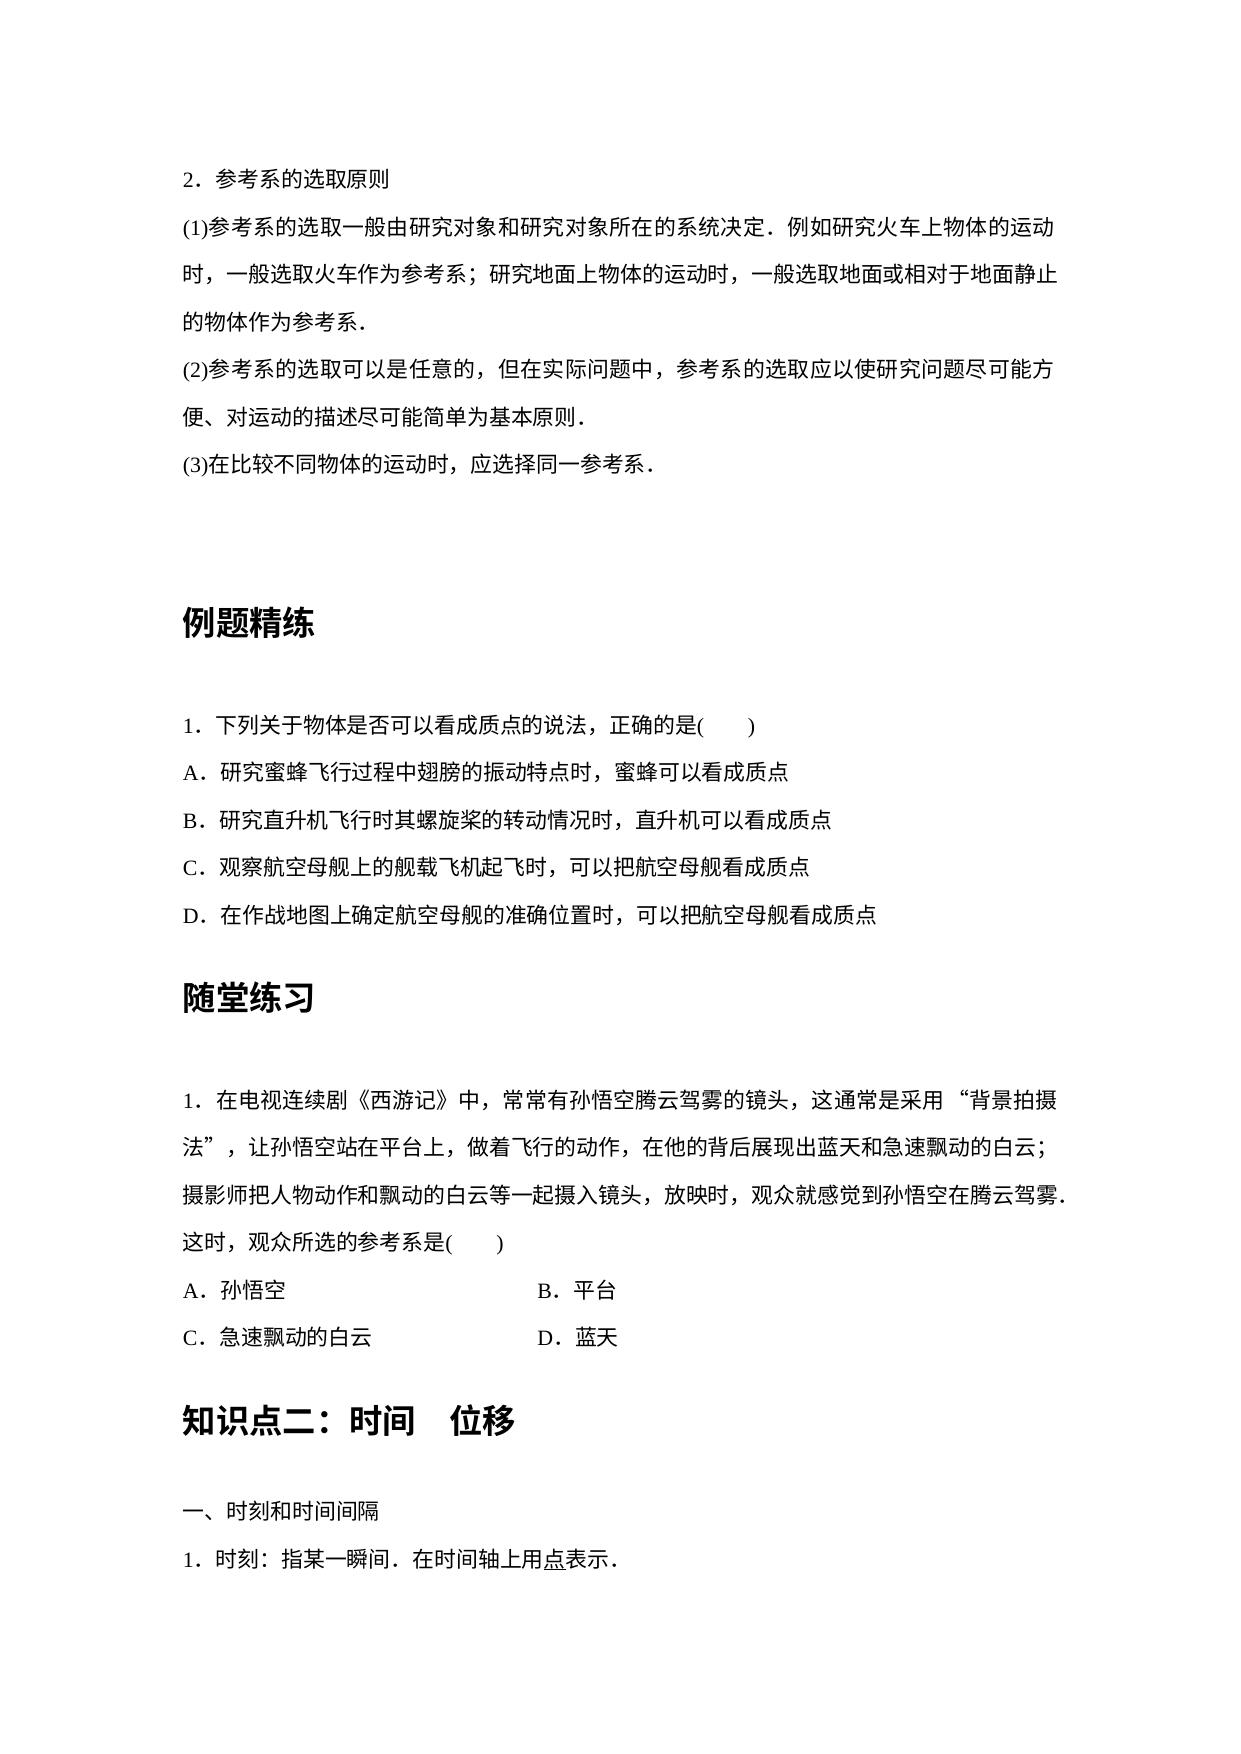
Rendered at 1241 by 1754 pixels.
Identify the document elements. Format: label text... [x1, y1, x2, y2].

text (1)参考系的选取一般由研究对象和研究对象所在的系统决定．例如研究火车上物体的运动时，一般选取火车作为参考系；研究地面上物体的运动时，一般选取地面或相对于地面静止的物体作为参考系． [183, 209, 1058, 336]
text 1．在电视连续剧《西游记》中，常常有孙悟空腾云驾雾的镜头，这通常是采用“背景拍摄法”，让孙悟空站在平台上，做着飞行的动作，在他的背后展现出蓝天和急速飘动的白云；摄影师把人物动作和飘动的白云等一起摄入镜头，放映时，观众就感觉到孙悟空在腾云驾雾．这时，观众所选的参考系是( ) [183, 1083, 1058, 1257]
text (3)在比较不同物体的运动时，应选择同一参考系． [183, 447, 1058, 479]
text (2)参考系的选取可以是任意的，但在实际问题中，参考系的选取应以使研究问题尽可能方便、对运动的描述尽可能简单为基本原则． [183, 352, 1058, 431]
subtitle 例题精练 [183, 597, 1058, 645]
text 1．下列关于物体是否可以看成质点的说法，正确的是( ) [183, 708, 1058, 739]
text D．在作战地图上确定航空母舰的准确位置时，可以把航空母舰看成质点 [183, 898, 1058, 929]
subtitle 知识点二：时间 位移 [183, 1395, 1058, 1443]
text C．急速飘动的白云 D．蓝天 [183, 1320, 1058, 1352]
text A．研究蜜蜂飞行过程中翅膀的振动特点时，蜜蜂可以看成质点 [183, 755, 1058, 787]
subtitle 随堂练习 [183, 972, 1058, 1020]
text 1．时刻：指某一瞬间．在时间轴上用点表示． [183, 1542, 1058, 1573]
text C．观察航空母舰上的舰载飞机起飞时，可以把航空母舰看成质点 [183, 850, 1058, 882]
text 一、时刻和时间间隔 [183, 1494, 1058, 1526]
text 2．参考系的选取原则 [183, 162, 1058, 194]
text A．孙悟空 B．平台 [183, 1273, 1058, 1304]
text B．研究直升机飞行时其螺旋桨的转动情况时，直升机可以看成质点 [183, 803, 1058, 834]
